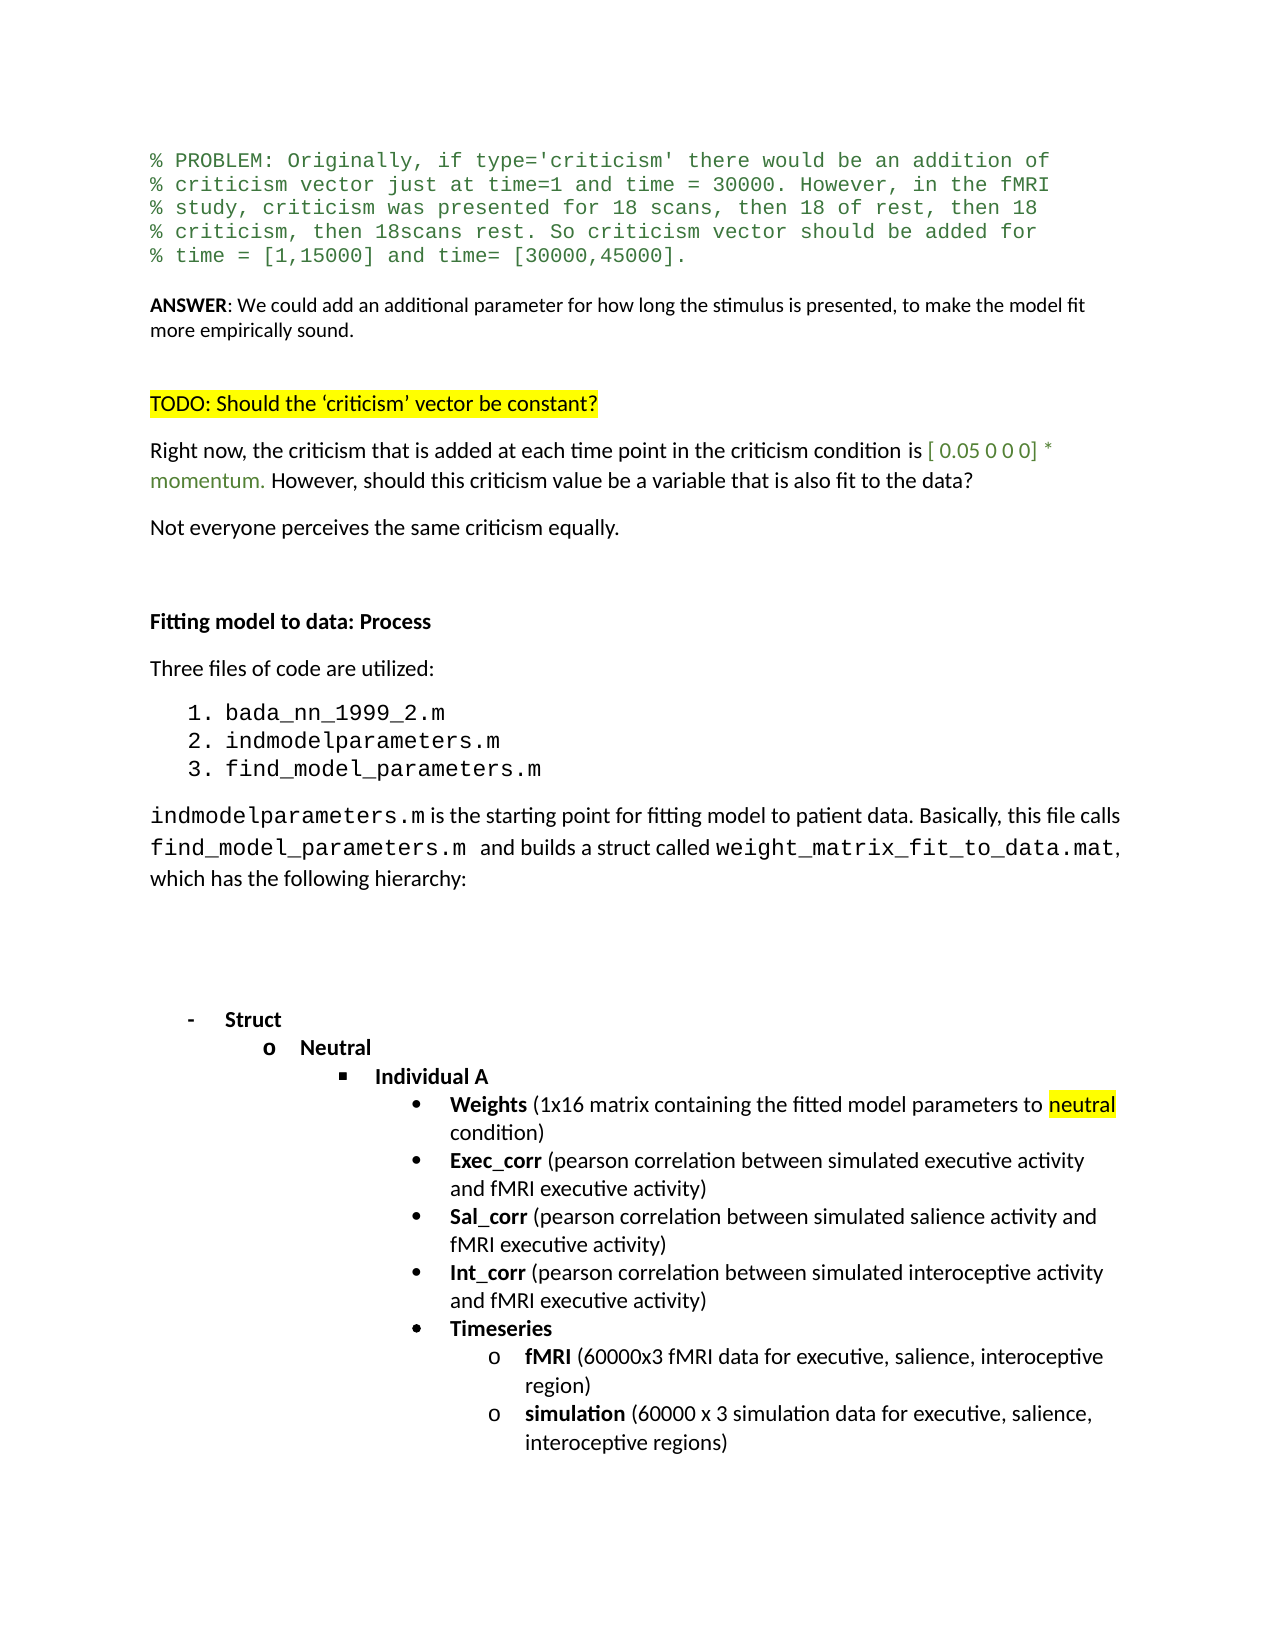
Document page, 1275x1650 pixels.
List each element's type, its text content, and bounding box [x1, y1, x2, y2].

list simulation (60000 x 3 simulation data for executive, salience, interoceptive regions) [487, 1399, 1125, 1457]
text Right now, the criticism that is added at each time point in the criticism condition is [ 0.05 0 0 0] * momentum. However, should this criticism value be a variable that is also fit to the data? [150, 436, 1125, 495]
text TODO: Should the ‘criticism’ vector be constant? [150, 389, 1125, 418]
text % time = [1,15000] and time= [30000,45000]. [150, 244, 1125, 268]
list Sal_corr (pearson correlation between simulated salience activity and fMRI executive activity) [412, 1202, 1125, 1258]
list Neutral [262, 1033, 1125, 1062]
text ANSWER: We could add an additional parameter for how long the stimulus is presented, to make the model fit more empirically sound. [150, 292, 1125, 343]
list Int_corr (pearson correlation between simulated interoceptive activity and fMRI executive activity) [412, 1258, 1125, 1314]
list Weights (1x16 matrix containing the fitted model parameters to neutral condition) [412, 1090, 1125, 1146]
list Struct [187, 1005, 1125, 1033]
text Fitting model to data: Process [150, 607, 1125, 635]
text % criticism, then 18scans rest. So criticism vector should be added for [150, 221, 1125, 244]
text Three files of code are utilized: [150, 654, 1125, 682]
list Exec_corr (pearson correlation between simulated executive activity and fMRI executive activity) [412, 1146, 1125, 1202]
text % study, criticism was presented for 18 scans, then 18 of rest, then 18 [150, 197, 1125, 221]
list fMRI (60000x3 fMRI data for executive, salience, interoceptive region) [487, 1342, 1125, 1399]
list find_model_parameters.m [187, 757, 1125, 783]
list Individual A [337, 1062, 1125, 1090]
text % criticism vector just at time=1 and time = 30000. However, in the fMRI [150, 174, 1125, 197]
list Timeseries [412, 1314, 1125, 1342]
text indmodelparameters.m is the starting point for fitting model to patient data. Basically, this file calls find_model_parameters.m and builds a struct called weight_matrix_fit_to_data.mat, which has the following hierarchy: [150, 801, 1125, 892]
list indmodelparameters.m [187, 729, 1125, 755]
list bada_nn_1999_2.m [187, 701, 1125, 727]
text % PROBLEM: Originally, if type='criticism' there would be an addition of [150, 150, 1125, 174]
text Not everyone perceives the same criticism equally. [150, 513, 1125, 542]
